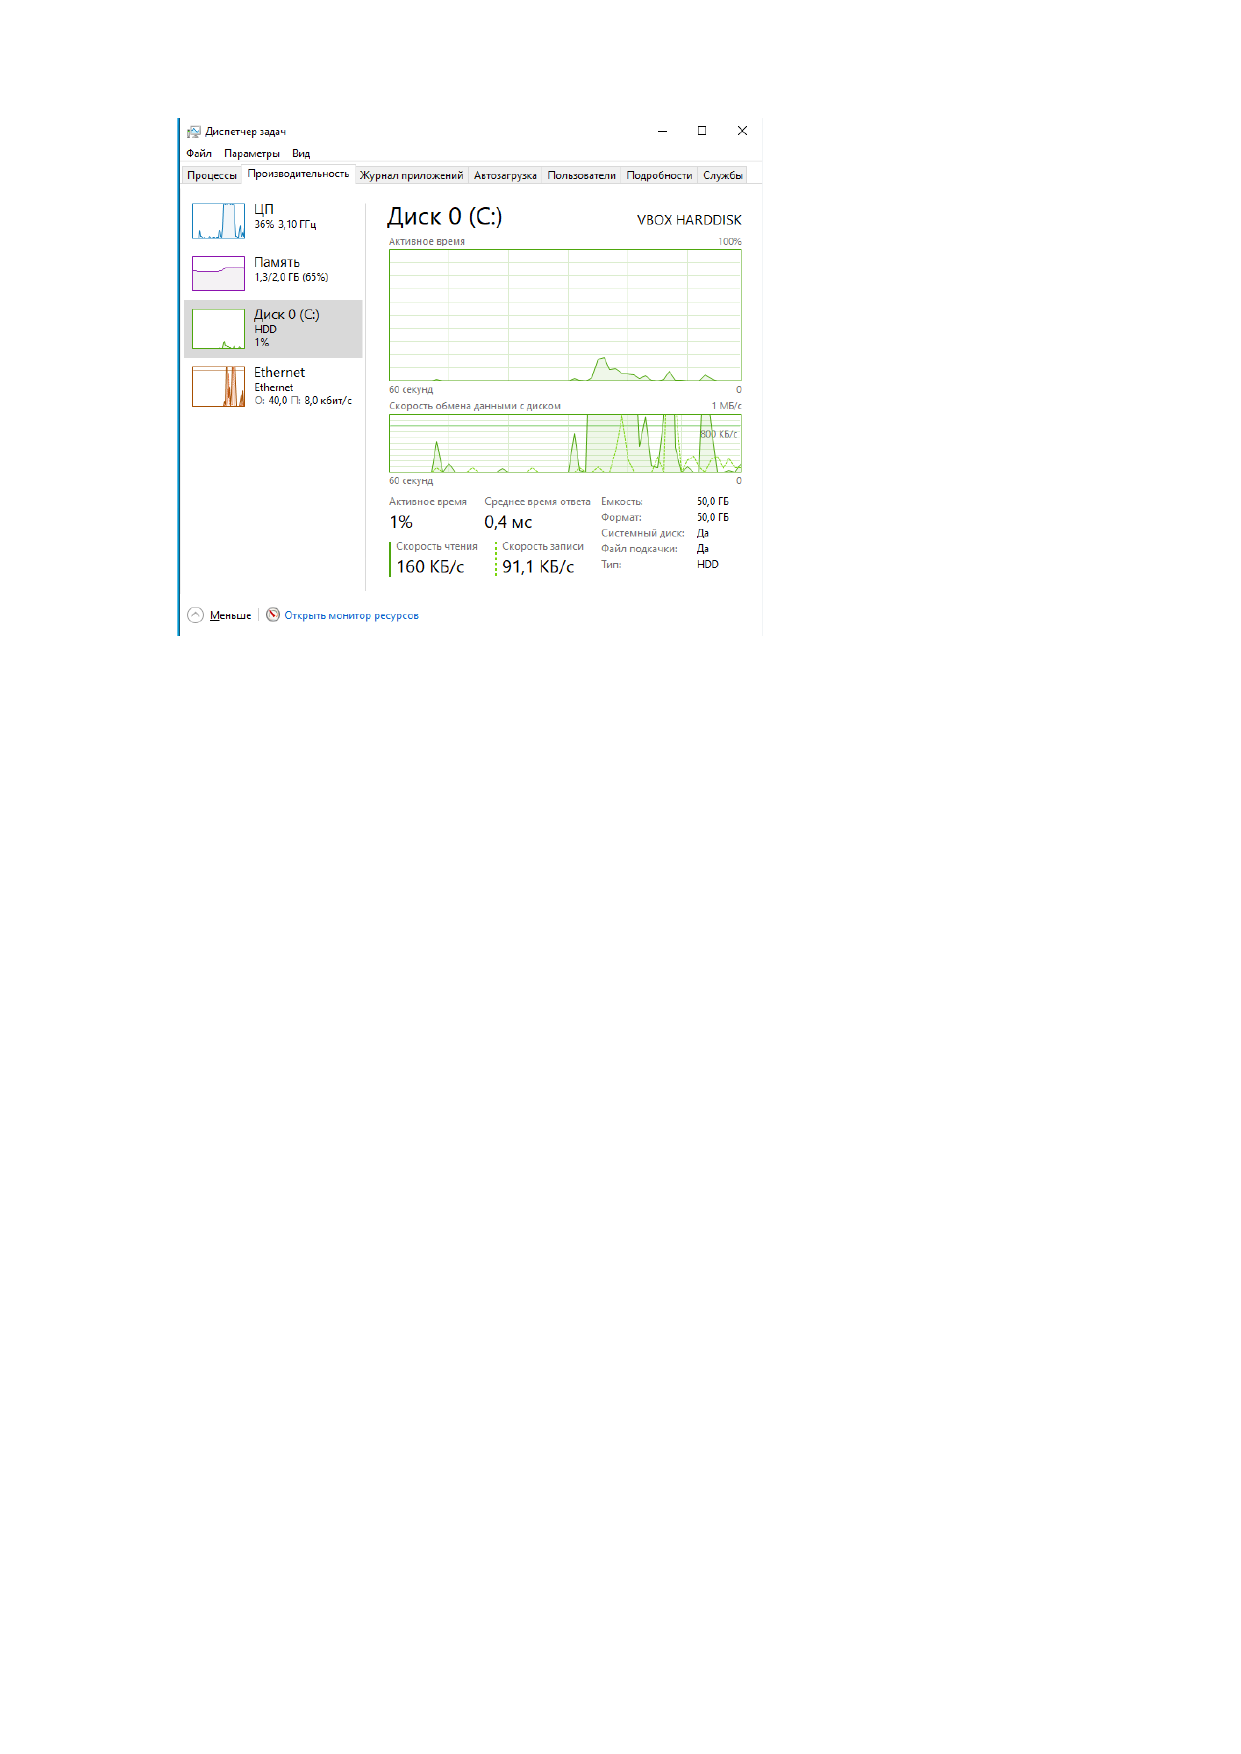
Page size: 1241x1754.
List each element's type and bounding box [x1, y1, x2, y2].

picture [180, 118, 763, 636]
